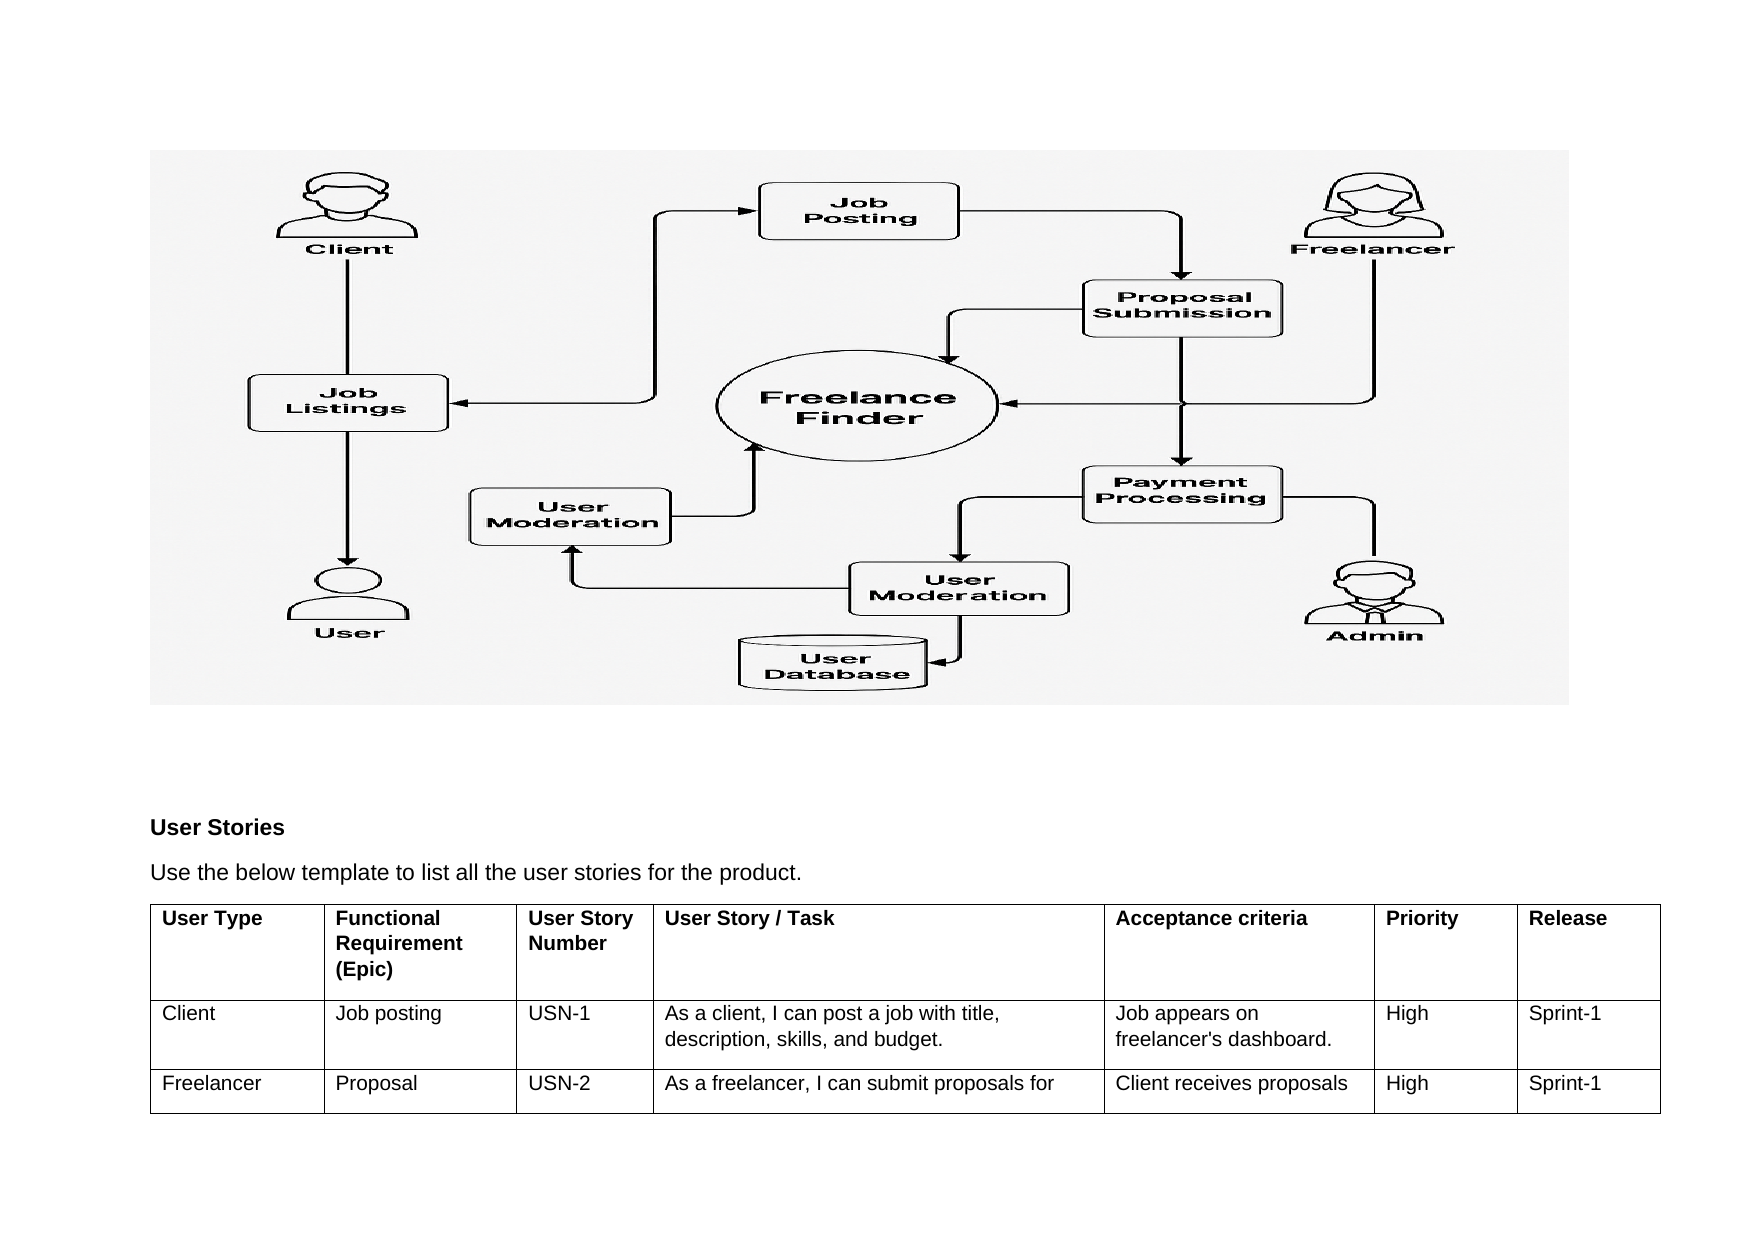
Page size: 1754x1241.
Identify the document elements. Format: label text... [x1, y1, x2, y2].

picture [150, 150, 1569, 705]
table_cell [654, 1070, 1104, 1113]
table_cell Sprint-1 [1518, 1001, 1660, 1069]
table_header Priority [1375, 905, 1517, 1000]
table_cell High [1375, 1001, 1517, 1069]
text Use the below template to list all the user stories for the product. [150, 859, 1665, 886]
table_header User Story / Task [654, 905, 1104, 1000]
table_header User Story Number [517, 905, 653, 1000]
table_cell Proposal Submission [325, 1070, 516, 1113]
table_cell Client receives proposals with details. [1105, 1070, 1374, 1113]
table_header User Type [151, 905, 324, 1000]
table_cell Sprint-1 [1518, 1070, 1660, 1113]
table_cell High [1375, 1070, 1517, 1113]
table_cell As a client, I can post a job with title, description, skills, and budget. [654, 1001, 1104, 1069]
table_cell USN-1 [517, 1001, 653, 1069]
table_cell Job posting [325, 1001, 516, 1069]
table_cell USN-2 [517, 1070, 653, 1113]
table_cell Job appears on freelancer's dashboard. [1105, 1001, 1374, 1069]
table_header Acceptance criteria [1105, 905, 1374, 1000]
table_header Release [1518, 905, 1660, 1000]
table_cell Freelancer [151, 1070, 324, 1113]
table_header Functional Requirement (Epic) [325, 905, 516, 1000]
text User Stories [150, 814, 1665, 840]
table_cell Client [151, 1001, 324, 1069]
